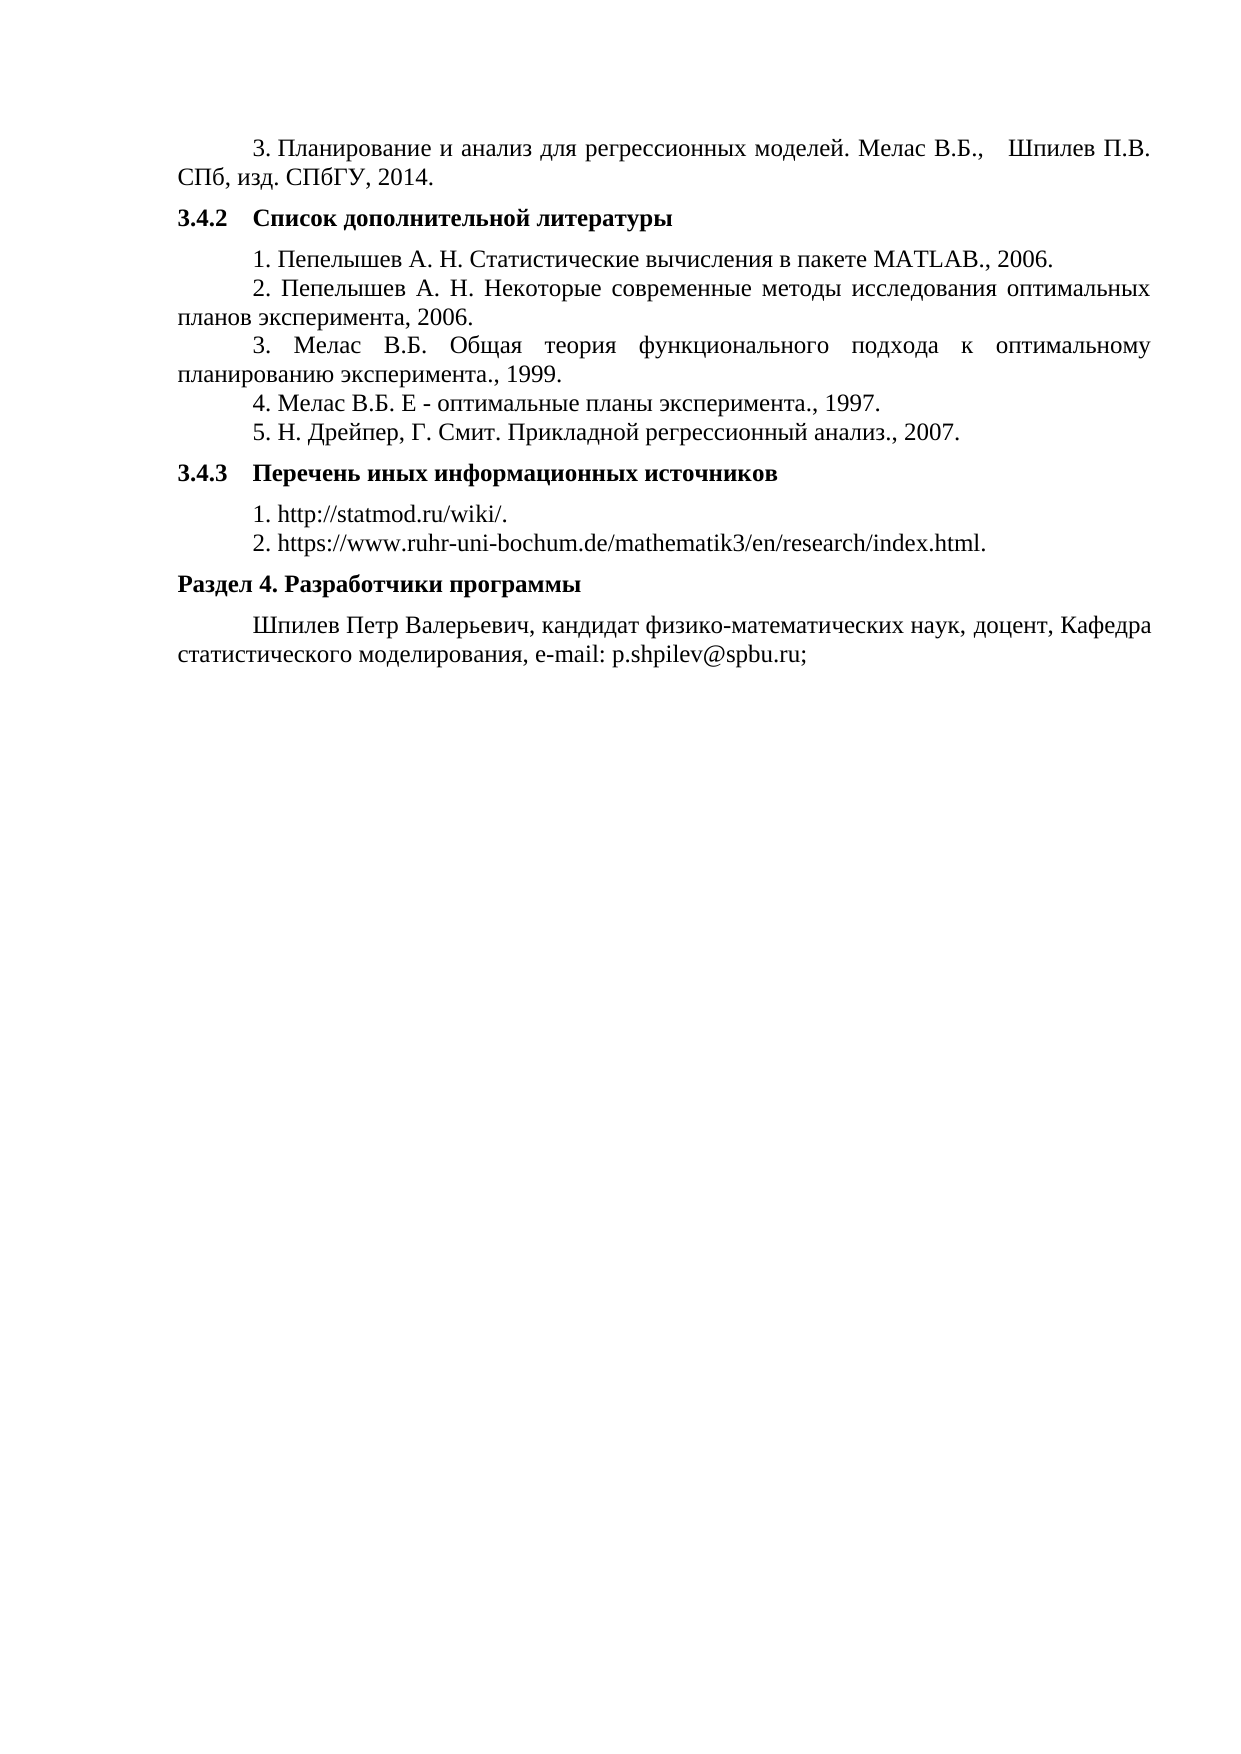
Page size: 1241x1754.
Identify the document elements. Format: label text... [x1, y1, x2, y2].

text 5. Н. Дрейпер, Г. Смит. Прикладной регрессионный анализ., 2007. [177, 417, 1152, 445]
text 1. http://statmod.ru/wiki/. [177, 499, 1152, 528]
text 3.4.3 Перечень иных информационных источников [177, 458, 1152, 487]
text Раздел 4. Разработчики программы [177, 569, 1152, 598]
text 4. Мелас В.Б. Е - оптимальные планы эксперимента., 1997. [177, 388, 1152, 417]
text 3.4.2 Список дополнительной литературы [177, 203, 1152, 232]
text 1. Пепелышев А. Н. Статистические вычисления в пакете MATLAB., 2006. [177, 244, 1152, 273]
text 3. Мелас В.Б. Общая теория функционального подхода к оптимальному планированию эксперимента., 1999. [177, 330, 1152, 388]
list Планирование и анализ для регрессионных моделей. Мелас В.Б., Шпилев П.В. СПб, изд. СПбГУ, 2014. [177, 133, 1152, 190]
text 2. Пепелышев А. Н. Некоторые современные методы исследования оптимальных планов эксперимента, 2006. [177, 273, 1152, 330]
text Шпилев Петр Валерьевич, кандидат физико-математических наук, доцент, Кафедра статистического моделирования, e-mail: p.shpilev@spbu.ru; [177, 610, 1152, 668]
text 2. https://www.ruhr-uni-bochum.de/mathematik3/en/research/index.html. [177, 528, 1152, 557]
